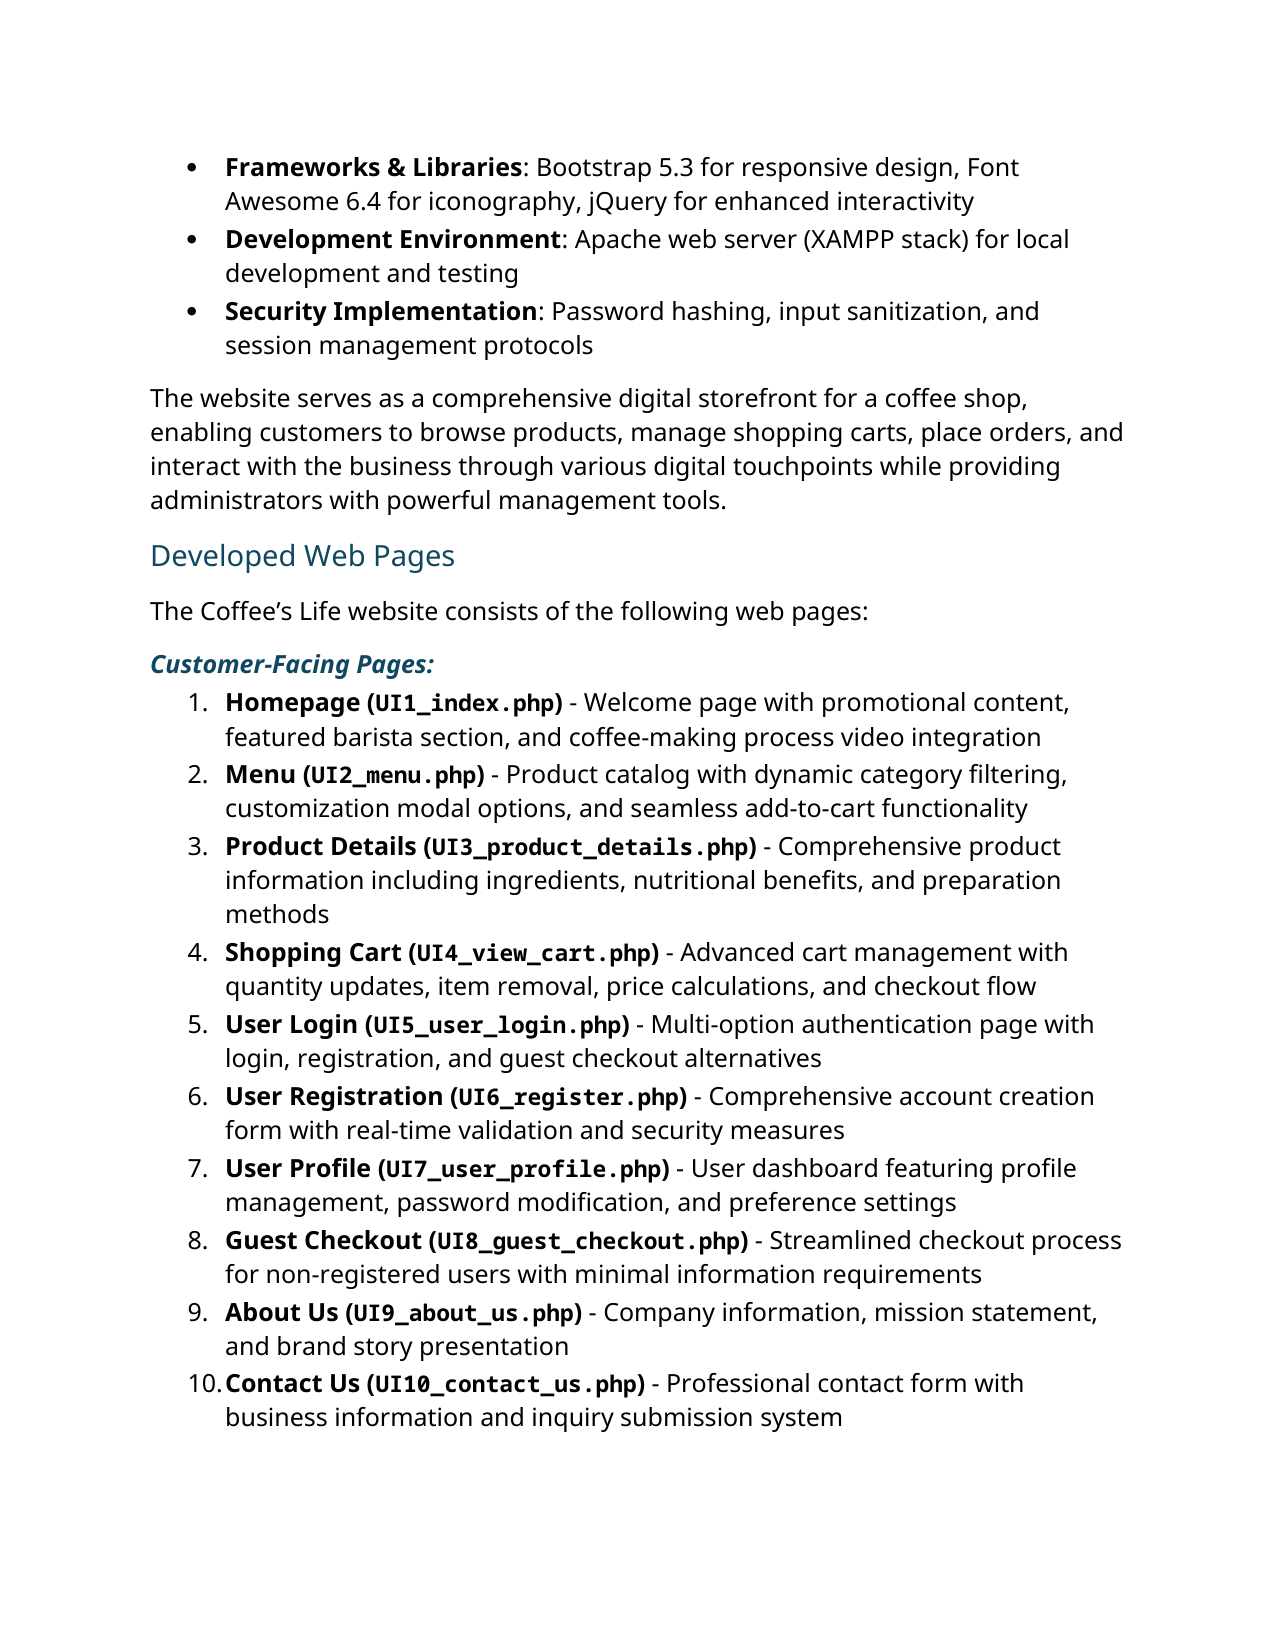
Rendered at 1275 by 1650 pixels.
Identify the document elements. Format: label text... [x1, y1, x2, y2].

list Security Implementation: Password hashing, input sanitization, and session management protocols [187, 294, 1125, 362]
list Frameworks & Libraries: Bootstrap 5.3 for responsive design, Font Awesome 6.4 for iconography, jQuery for enhanced interactivity [187, 150, 1125, 218]
subtitle Customer-Facing Pages: [150, 647, 1125, 681]
list User Login (UI5_user_login.php) - Multi-option authentication page with login, registration, and guest checkout alternatives [187, 1007, 1125, 1075]
list Homepage (UI1_index.php) - Welcome page with promotional content, featured barista section, and coffee-making process video integration [187, 685, 1125, 753]
list Menu (UI2_menu.php) - Product catalog with dynamic category filtering, customization modal options, and seamless add-to-cart functionality [187, 757, 1125, 825]
list User Registration (UI6_register.php) - Comprehensive account creation form with real-time validation and security measures [187, 1078, 1125, 1147]
list Guest Checkout (UI8_guest_checkout.php) - Streamlined checkout process for non-registered users with minimal information requirements [187, 1222, 1125, 1290]
subtitle Developed Web Pages [150, 536, 1125, 575]
list Shopping Cart (UI4_view_cart.php) - Advanced cart management with quantity updates, item removal, price calculations, and checkout flow [187, 935, 1125, 1003]
text The Coffee’s Life website consists of the following web pages: [150, 594, 1125, 628]
list User Profile (UI7_user_profile.php) - User dashboard featuring profile management, password modification, and preference settings [187, 1150, 1125, 1218]
list Contact Us (UI10_contact_us.php) - Professional contact form with business information and inquiry submission system [187, 1366, 1125, 1434]
text The website serves as a comprehensive digital storefront for a coffee shop, enabling customers to browse products, manage shopping carts, place orders, and interact with the business through various digital touchpoints while providing administrators with powerful management tools. [150, 381, 1125, 517]
list About Us (UI9_about_us.php) - Company information, mission statement, and brand story presentation [187, 1294, 1125, 1362]
list Development Environment: Apache web server (XAMPP stack) for local development and testing [187, 222, 1125, 290]
list Product Details (UI3_product_details.php) - Comprehensive product information including ingredients, nutritional benefits, and preparation methods [187, 829, 1125, 931]
